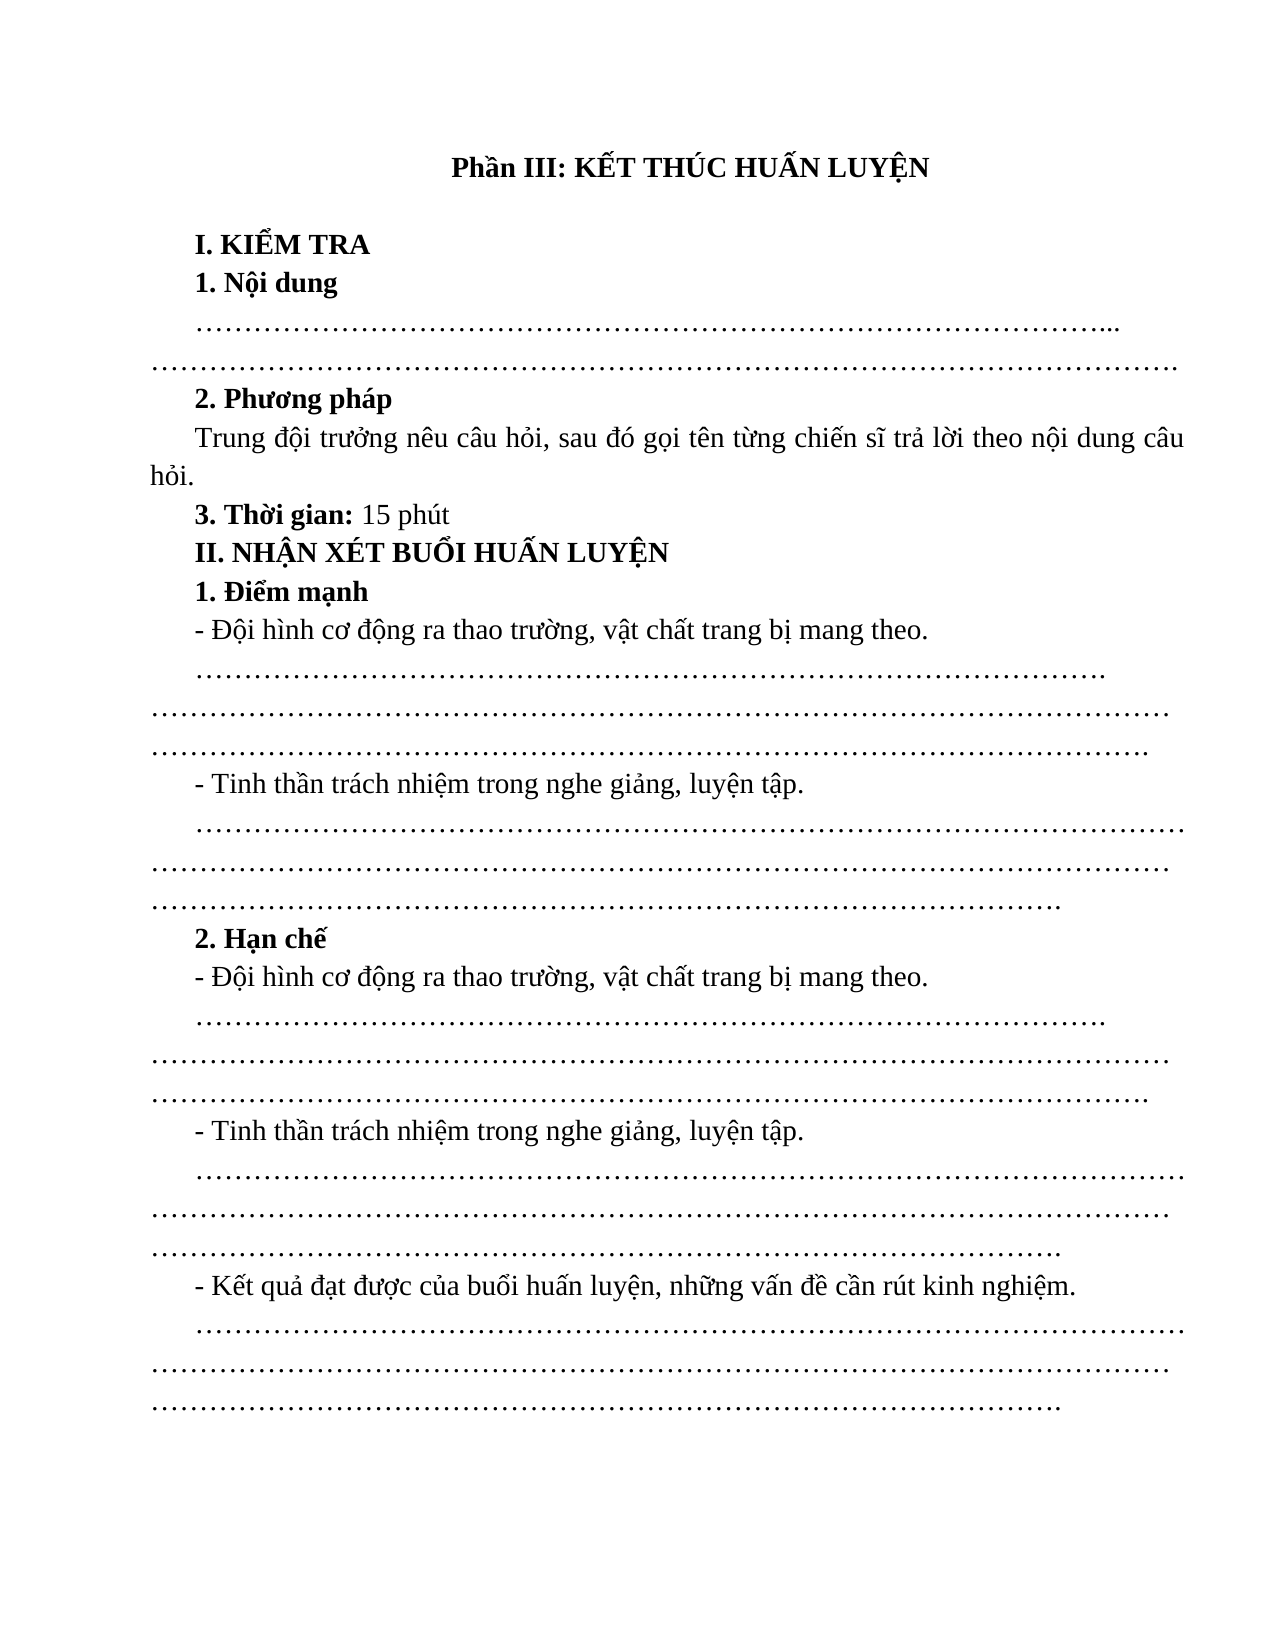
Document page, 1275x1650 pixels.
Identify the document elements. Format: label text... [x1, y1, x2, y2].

text Phần III: KẾT THÚC HUẤN LUYỆN [150, 150, 1186, 183]
text 1. Điểm mạnh [150, 574, 1186, 607]
text …………………………………………………………………………………...……………………………………………………………………………………………. [150, 304, 1186, 376]
text …………………………………………………………………………………………………………………………………………………………………………………………………………………………………………………………………………. [150, 805, 1186, 916]
text - Đội hình cơ động ra thao trường, vật chất trang bị mang theo. [150, 612, 1186, 646]
text - Tinh thần trách nhiệm trong nghe giảng, luyện tập. [150, 1113, 1186, 1147]
text - Đội hình cơ động ra thao trường, vật chất trang bị mang theo. [150, 959, 1186, 993]
text - Tinh thần trách nhiệm trong nghe giảng, luyện tập. [150, 767, 1186, 800]
text 2. Hạn chế [150, 921, 1186, 954]
text …………………………………………………………………………………………………………………………………………………………………………………………………………………………………………………………………………. [150, 1306, 1186, 1417]
text - Kết quả đạt được của buổi huấn luyện, những vấn đề cần rút kinh nghiệm. [150, 1268, 1186, 1301]
text ………………………………………………………………………………….………………………………………………………………………………………………………………………………………………………………………………………. [150, 651, 1186, 762]
text 1. Nội dung [150, 266, 1186, 299]
text Trung đội trưởng nêu câu hỏi, sau đó gọi tên từng chiến sĩ trả lời theo nội dung câu hỏi. [150, 420, 1186, 492]
text ………………………………………………………………………………….………………………………………………………………………………………………………………………………………………………………………………………. [150, 998, 1186, 1108]
text II. NHẬN XÉT BUỔI HUẤN LUYỆN [150, 535, 1186, 569]
text 3. Thời gian: 15 phút [150, 497, 1186, 530]
text I. KIỂM TRA [150, 227, 1186, 261]
text 2. Phương pháp [150, 381, 1186, 415]
text …………………………………………………………………………………………………………………………………………………………………………………………………………………………………………………………………………. [150, 1152, 1186, 1263]
